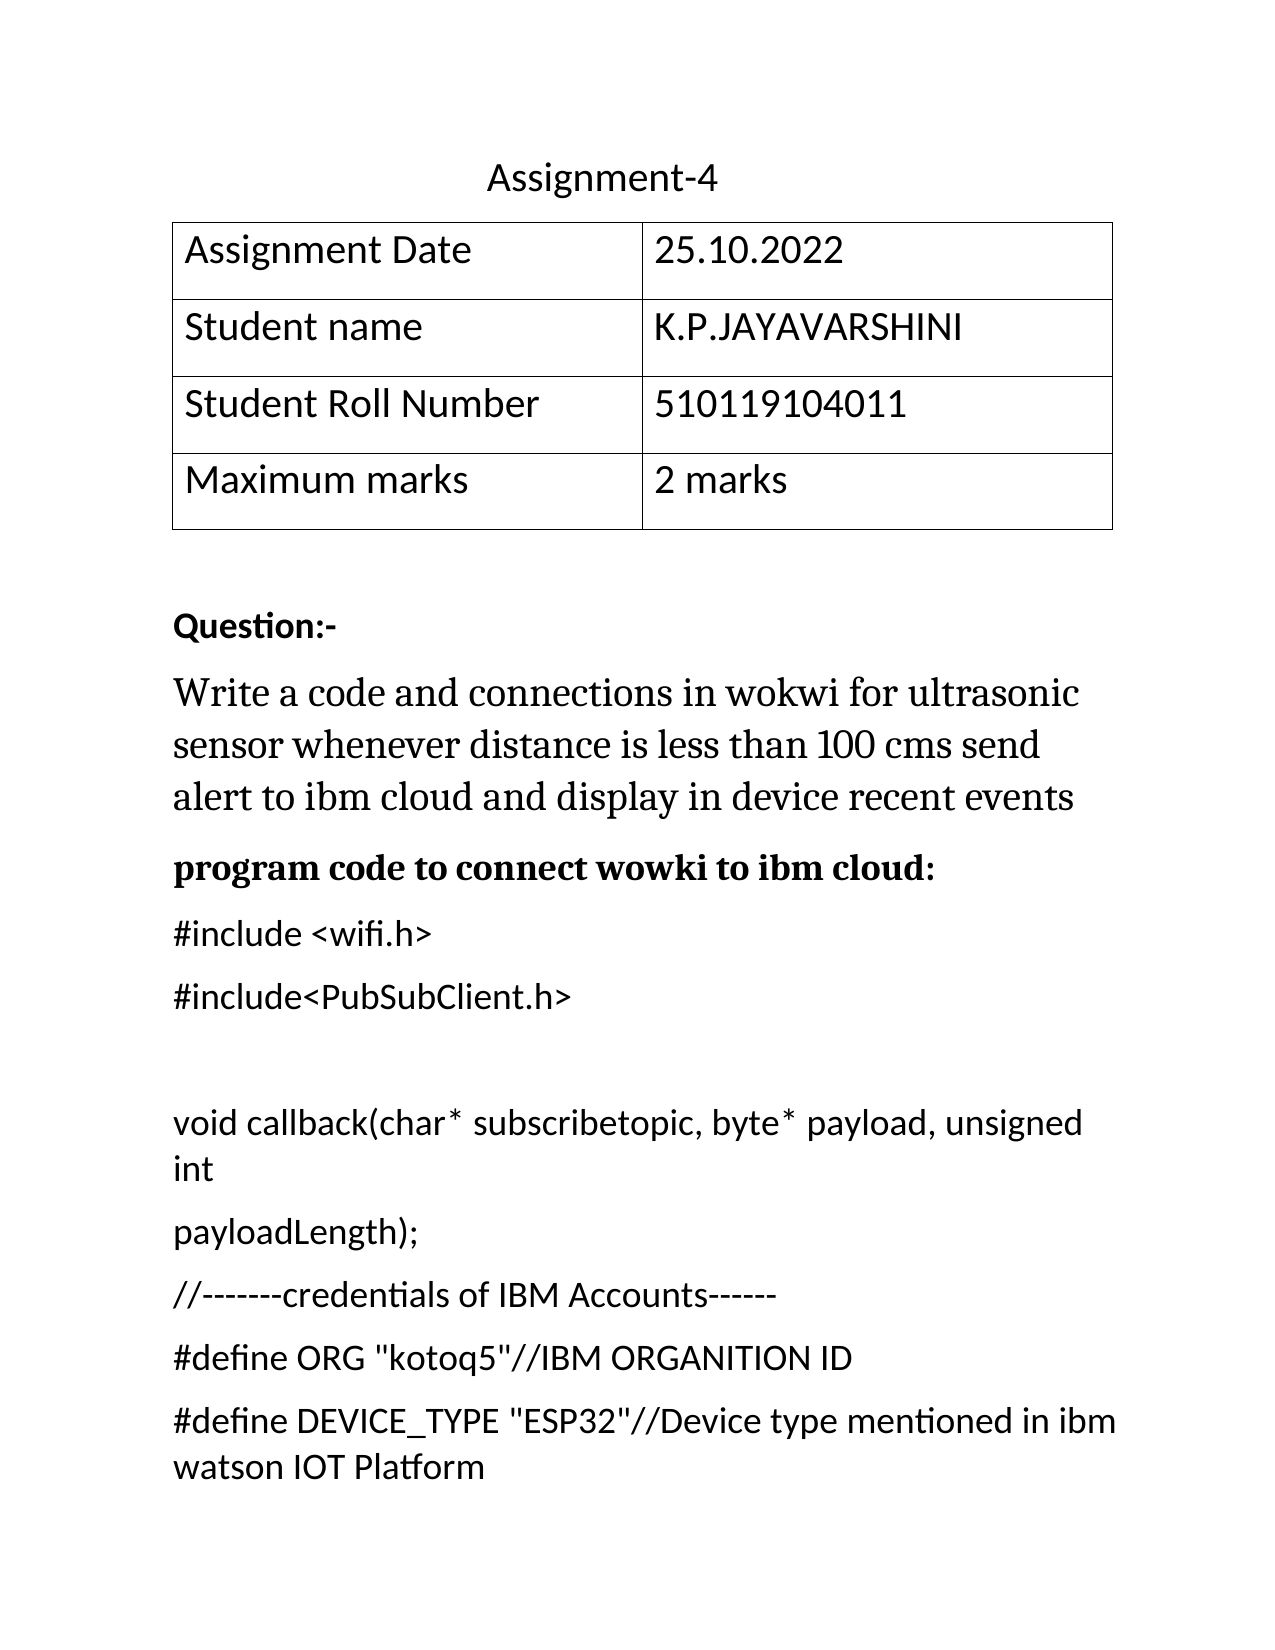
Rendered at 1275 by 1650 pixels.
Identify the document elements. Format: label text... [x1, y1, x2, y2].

text #include<PubSubClient.h> [173, 973, 1125, 1019]
table_cell Student Roll Number [173, 377, 642, 452]
text payloadLength); [173, 1208, 1125, 1254]
text Question:- [173, 602, 1125, 647]
table_cell 510119104011 [643, 377, 1112, 452]
text //-------credentials of IBM Accounts------ [173, 1271, 1125, 1317]
text Write a code and connections in wokwi for ultrasonic sensor whenever distance is less than 100 cms send alert to ibm cloud and display in device recent events [173, 669, 1125, 821]
table_header Assignment Date [173, 223, 642, 299]
text void callback(char* subscribetopic, byte* payload, unsigned int [173, 1099, 1125, 1191]
table_cell Maximum marks [173, 454, 642, 529]
text Assignment-4 [483, 151, 722, 201]
text #define DEVICE_TYPE "ESP32"//Device type mentioned in ibm watson IOT Platform [173, 1397, 1125, 1489]
table_cell K.P.JAYAVARSHINI [643, 300, 1112, 376]
table_cell Student name [173, 300, 642, 376]
text #define ORG "kotoq5"//IBM ORGANITION ID [173, 1334, 1125, 1380]
table_cell 2 marks [643, 454, 1112, 529]
text program code to connect wowki to ibm cloud: [173, 846, 1125, 889]
table_header 25.10.2022 [643, 223, 1112, 299]
text #include <wifi.h> [173, 910, 1125, 956]
